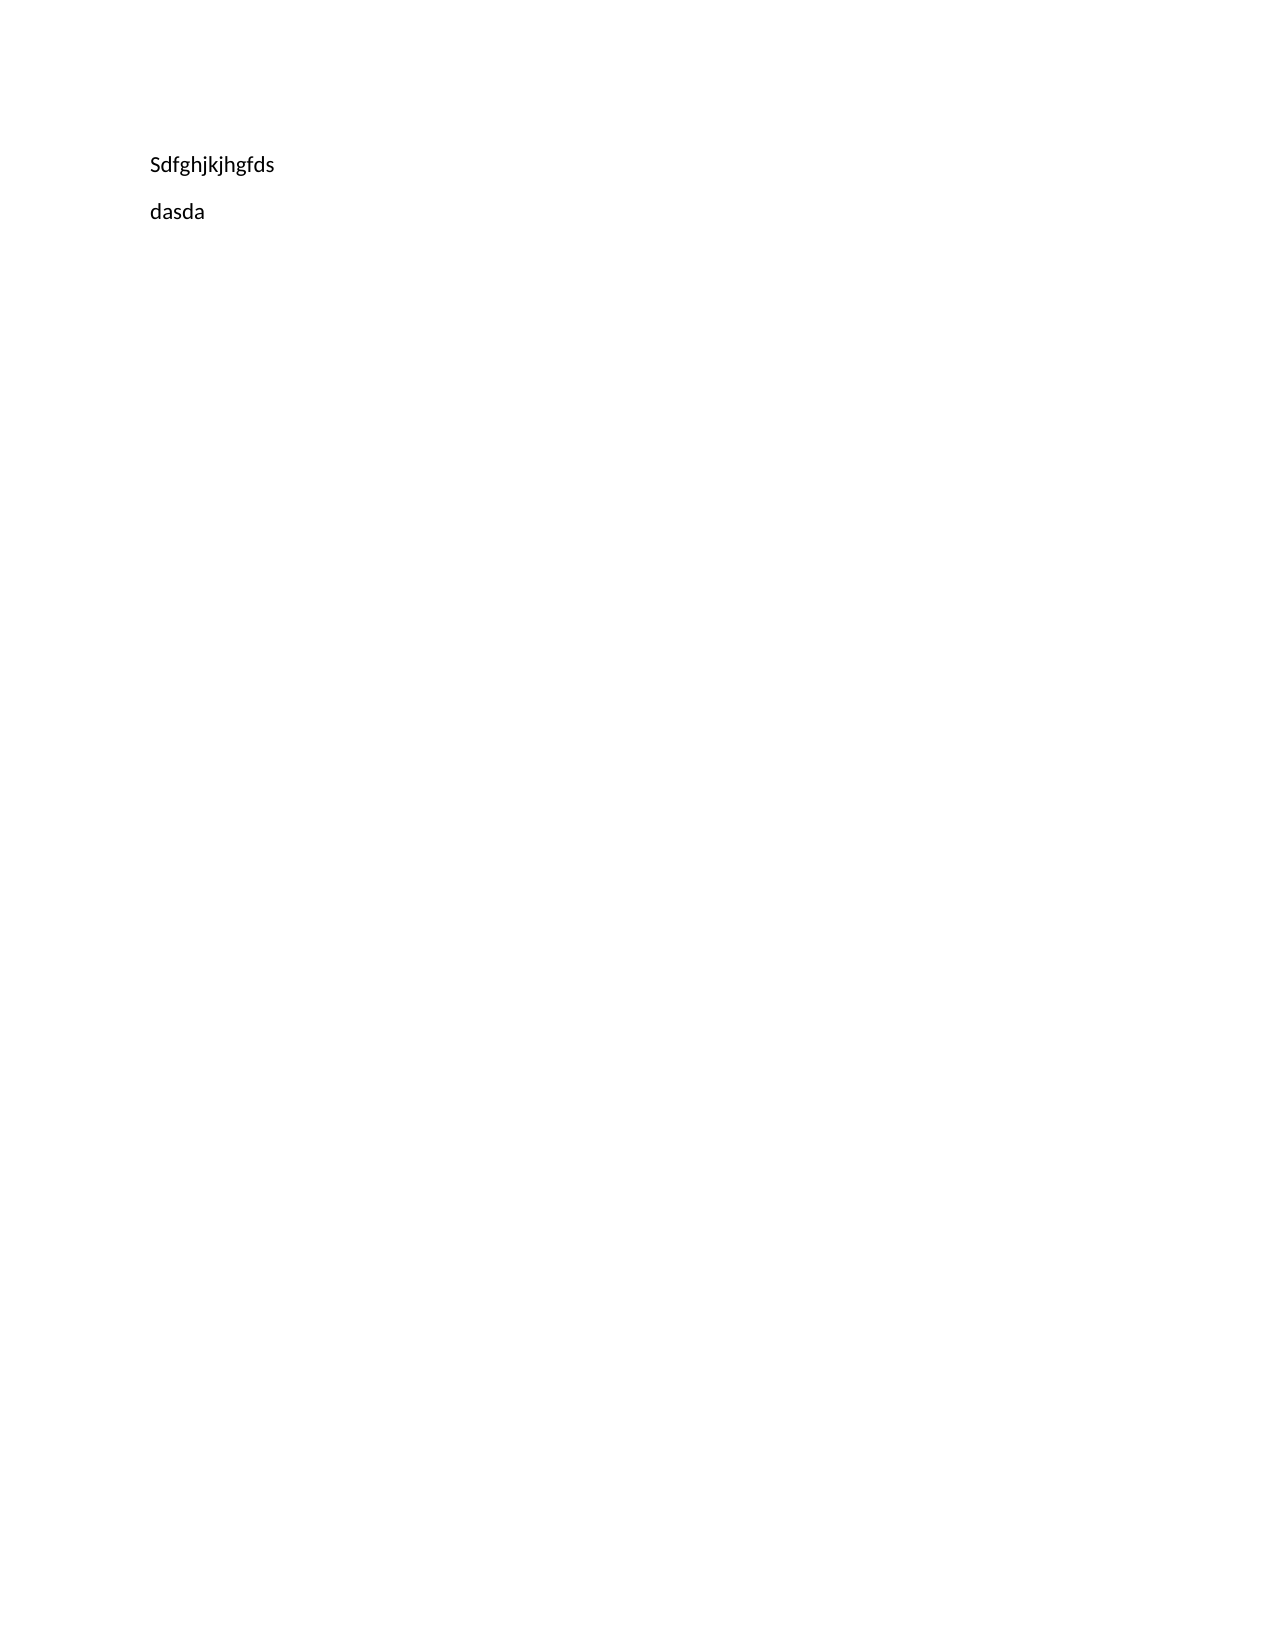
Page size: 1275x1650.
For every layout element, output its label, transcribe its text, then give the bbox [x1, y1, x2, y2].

text Sdfghjkjhgfds [150, 150, 1125, 178]
text dasda [150, 197, 1125, 225]
